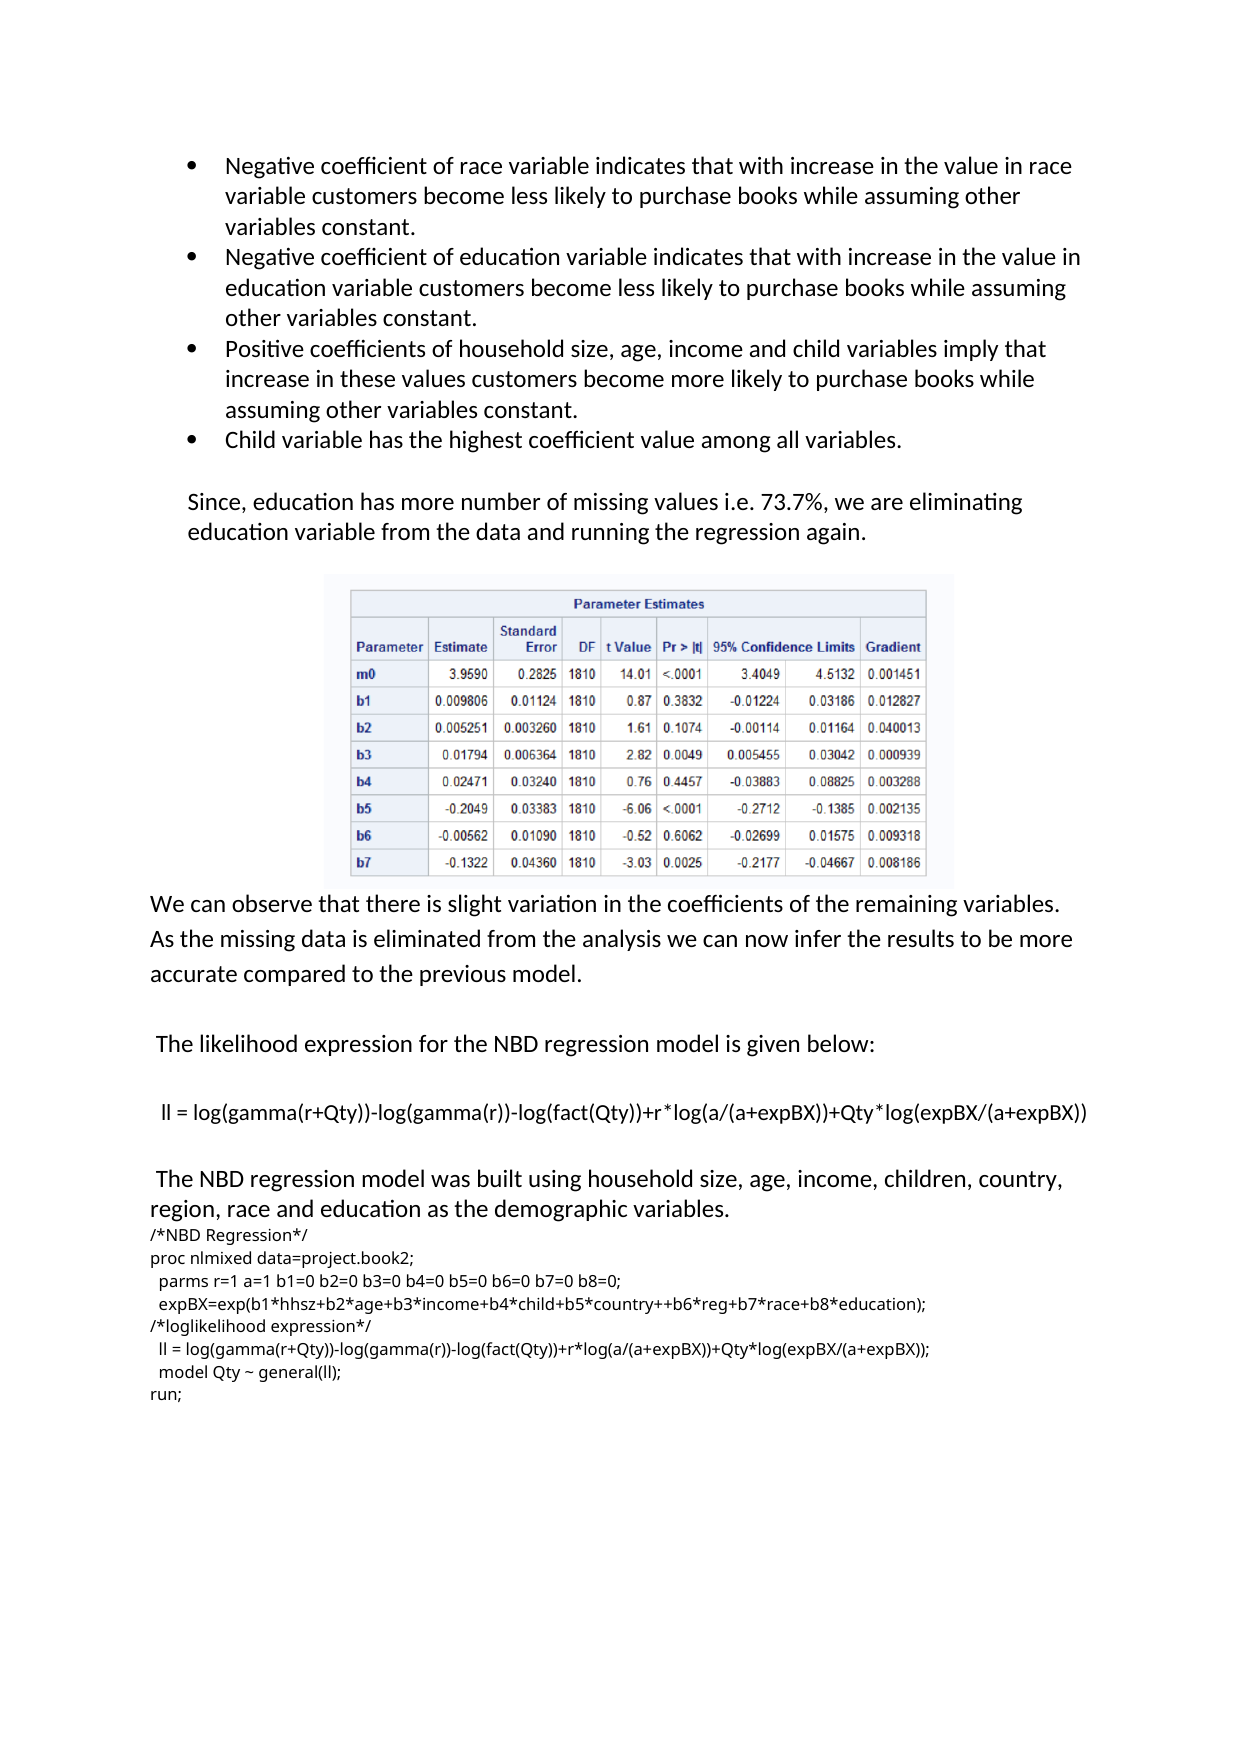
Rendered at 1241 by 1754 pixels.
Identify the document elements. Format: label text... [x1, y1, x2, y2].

text ll = log(gamma(r+Qty))-log(gamma(r))-log(fact(Qty))+r*log(a/(a+expBX))+Qty*log(expBX/(a+expBX)); [150, 1338, 1090, 1360]
text As the missing data is eliminated from the analysis we can now infer the results to be more accurate compared to the previous model. [150, 923, 1090, 989]
text parms r=1 a=1 b1=0 b2=0 b3=0 b4=0 b5=0 b6=0 b7=0 b8=0; [150, 1269, 1090, 1292]
text Since, education has more number of missing values i.e. 73.7%, we are eliminating education variable from the data and running the regression again. [187, 486, 1090, 547]
picture [323, 574, 955, 889]
text We can observe that there is slight variation in the coefficients of the remaining variables. [150, 888, 1090, 919]
text /*NBD Regression*/ [150, 1224, 1090, 1247]
text model Qty ~ general(ll); [150, 1360, 1090, 1383]
text The NBD regression model was built using household size, age, income, children, country, region, race and education as the demographic variables. [150, 1163, 1090, 1224]
text /*loglikelihood expression*/ [150, 1315, 1090, 1338]
text proc nlmixed data=project.book2; [150, 1247, 1090, 1269]
text run; [150, 1383, 1090, 1406]
text The likelihood expression for the NBD regression model is given below: [150, 1028, 1090, 1059]
text ll = log(gamma(r+Qty))-log(gamma(r))-log(fact(Qty))+r*log(a/(a+expBX))+Qty*log(expBX/(a+expBX)) [150, 1098, 1090, 1126]
list Negative coefficient of race variable indicates that with increase in the value in race variable customers become less likely to purchase books while assuming other variables constant. [187, 150, 1090, 242]
list Child variable has the highest coefficient value among all variables. [187, 425, 1090, 455]
text expBX=exp(b1*hhsz+b2*age+b3*income+b4*child+b5*country++b6*reg+b7*race+b8*education); [150, 1292, 1090, 1315]
list Negative coefficient of education variable indicates that with increase in the value in education variable customers become less likely to purchase books while assuming other variables constant. [187, 242, 1090, 333]
list Positive coefficients of household size, age, income and child variables imply that increase in these values customers become more likely to purchase books while assuming other variables constant. [187, 333, 1090, 425]
